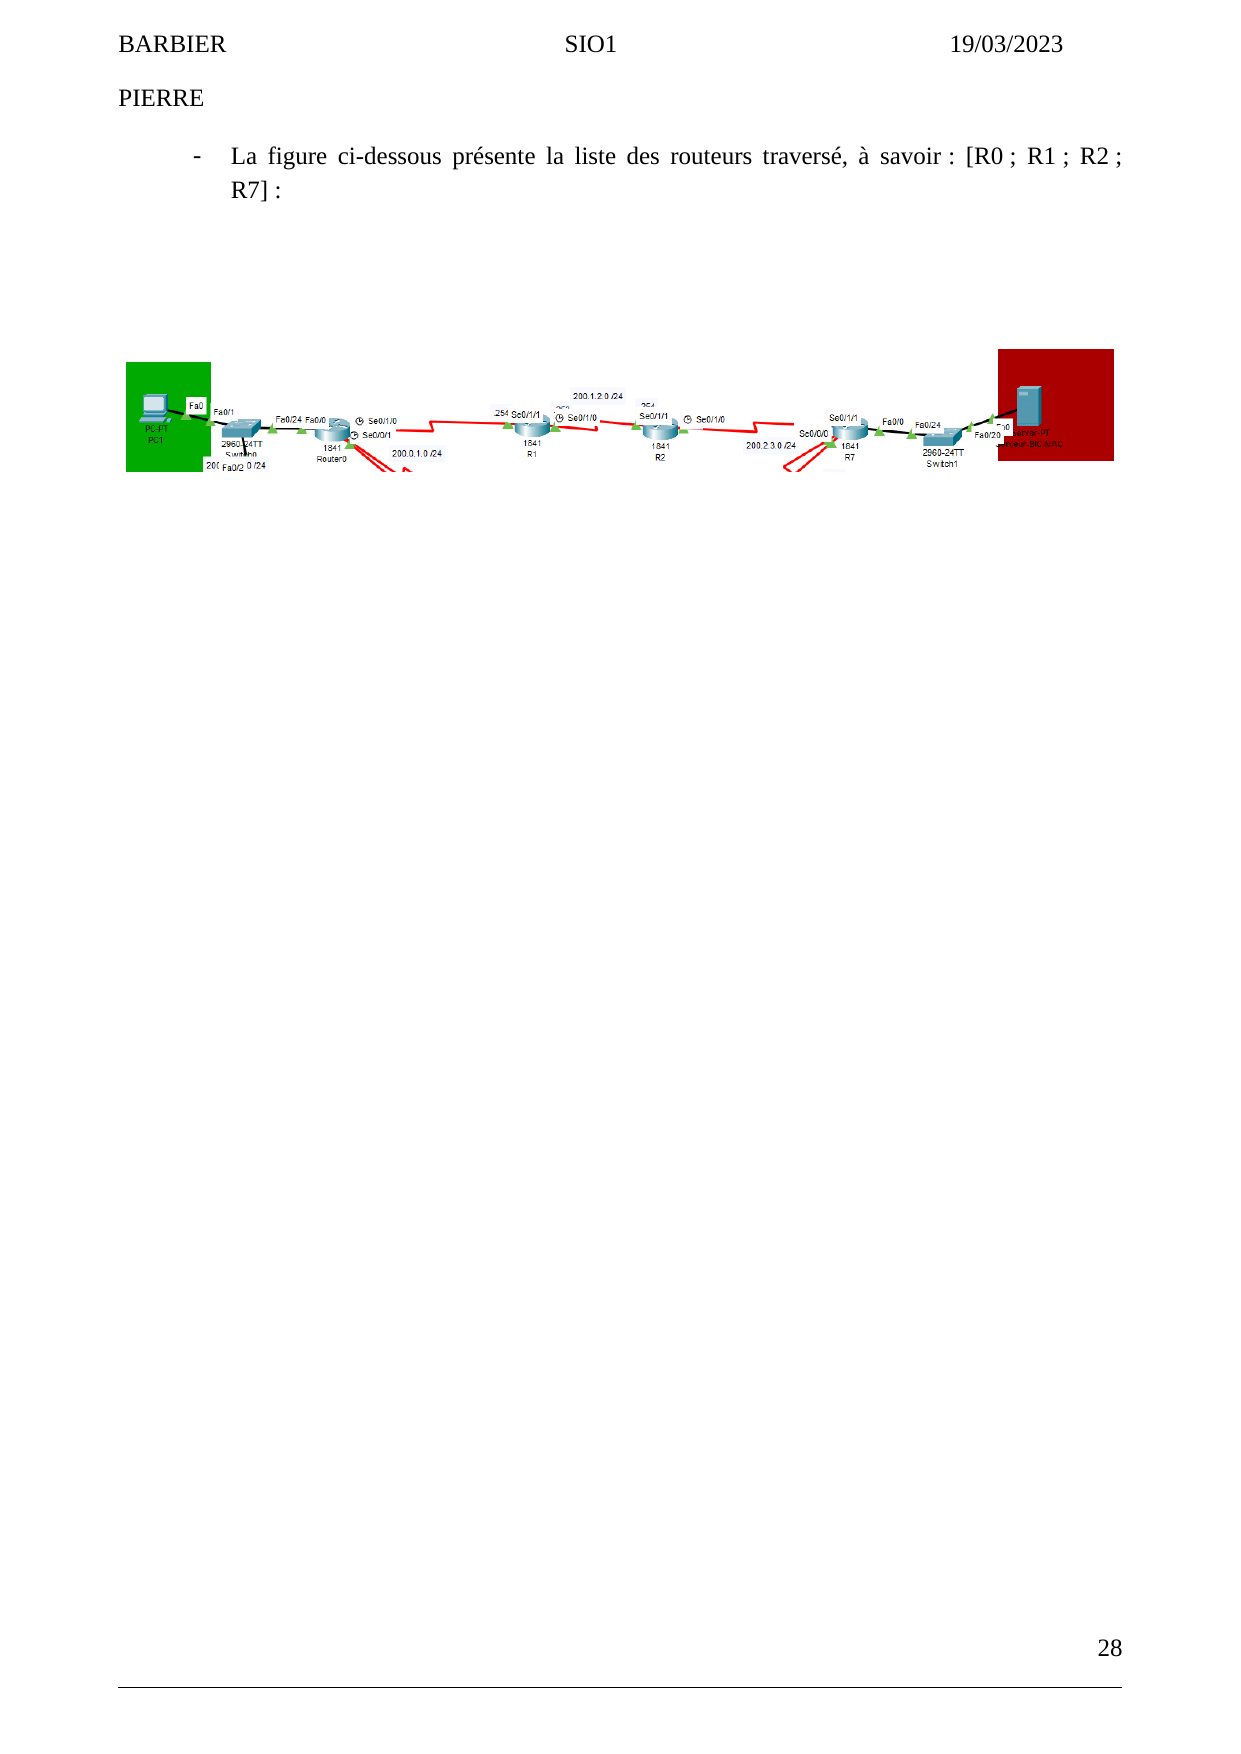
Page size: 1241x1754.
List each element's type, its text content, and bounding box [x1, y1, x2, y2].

picture [118, 349, 1123, 472]
list La figure ci-dessous présente la liste des routeurs traversé, à savoir : [R0 ; R1 ; R2 ; R7] : [193, 137, 1122, 204]
